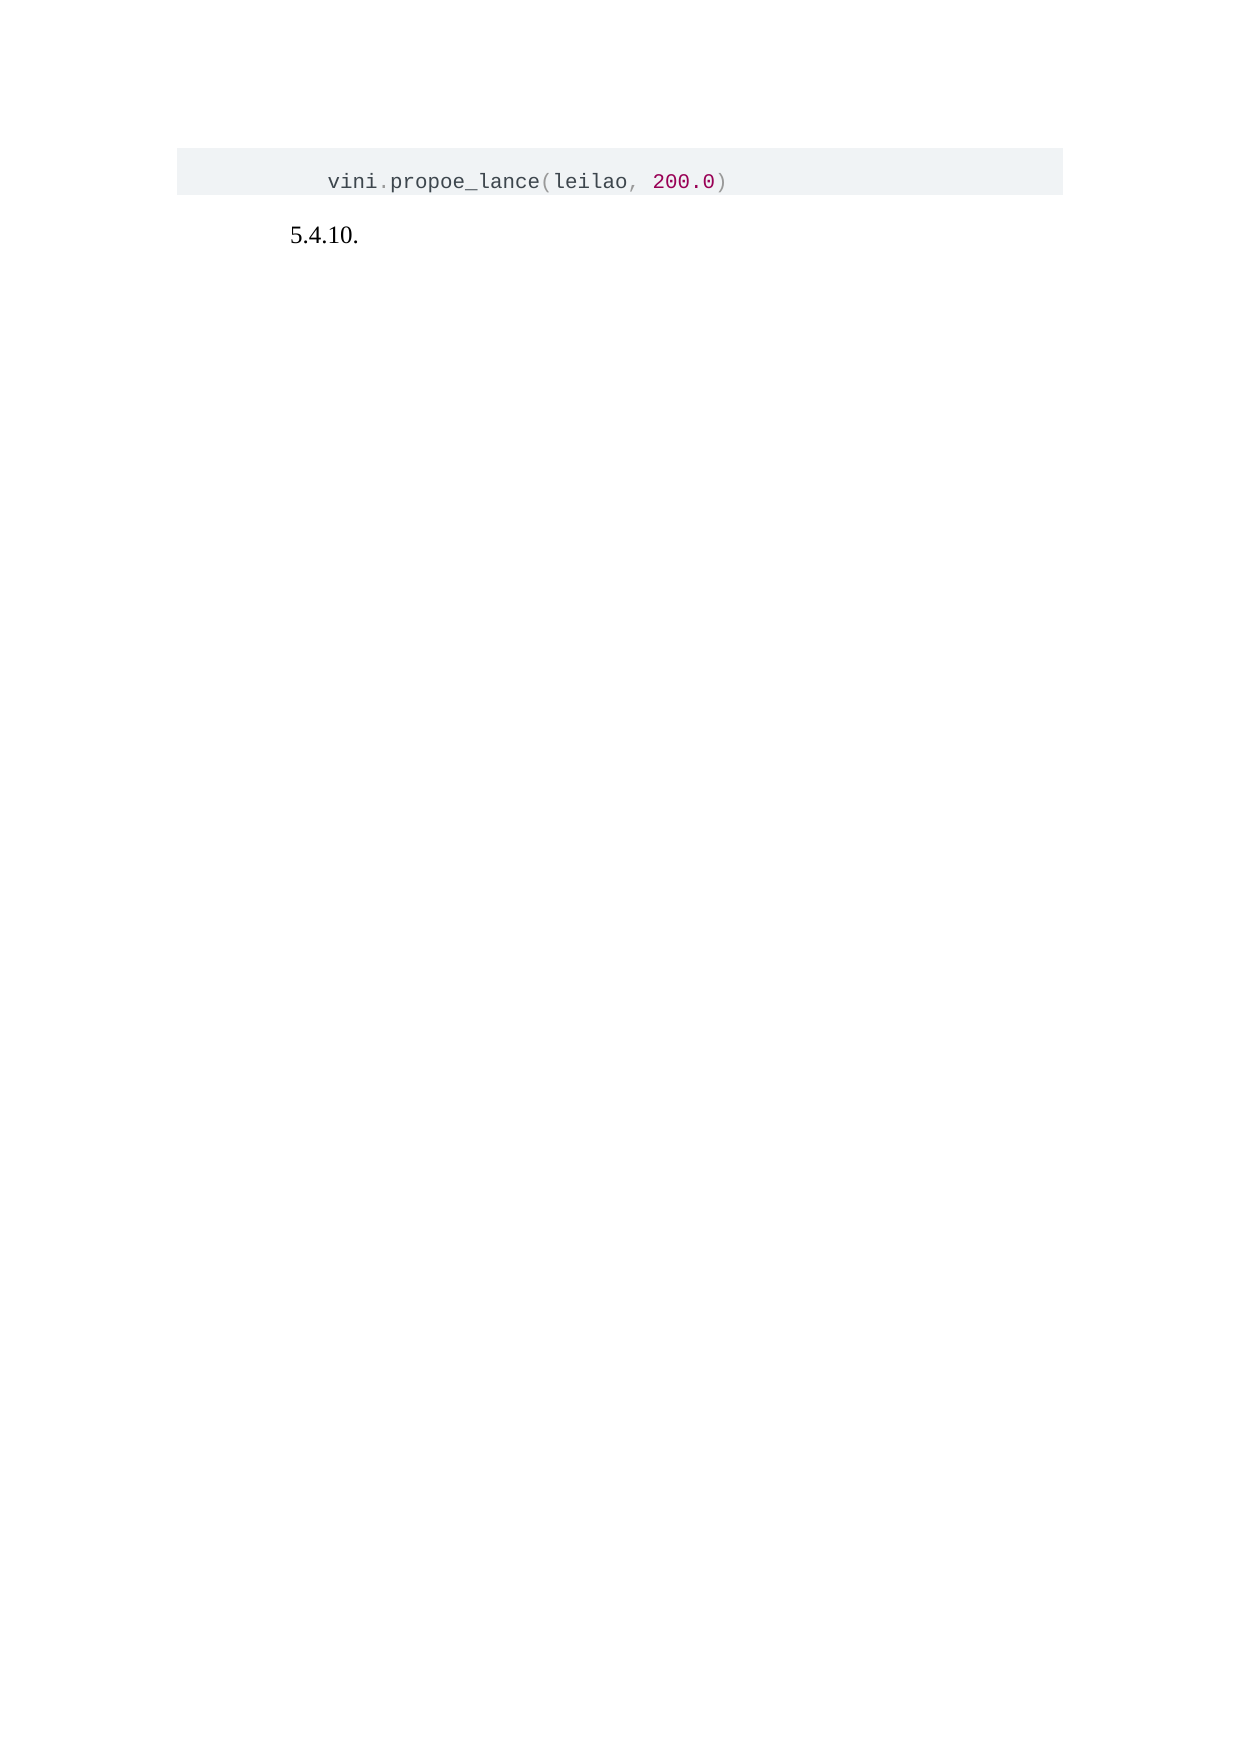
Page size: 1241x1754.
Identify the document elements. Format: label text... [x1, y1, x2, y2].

text vini.propoe_lance(leilao, 200.0) [177, 171, 1063, 195]
